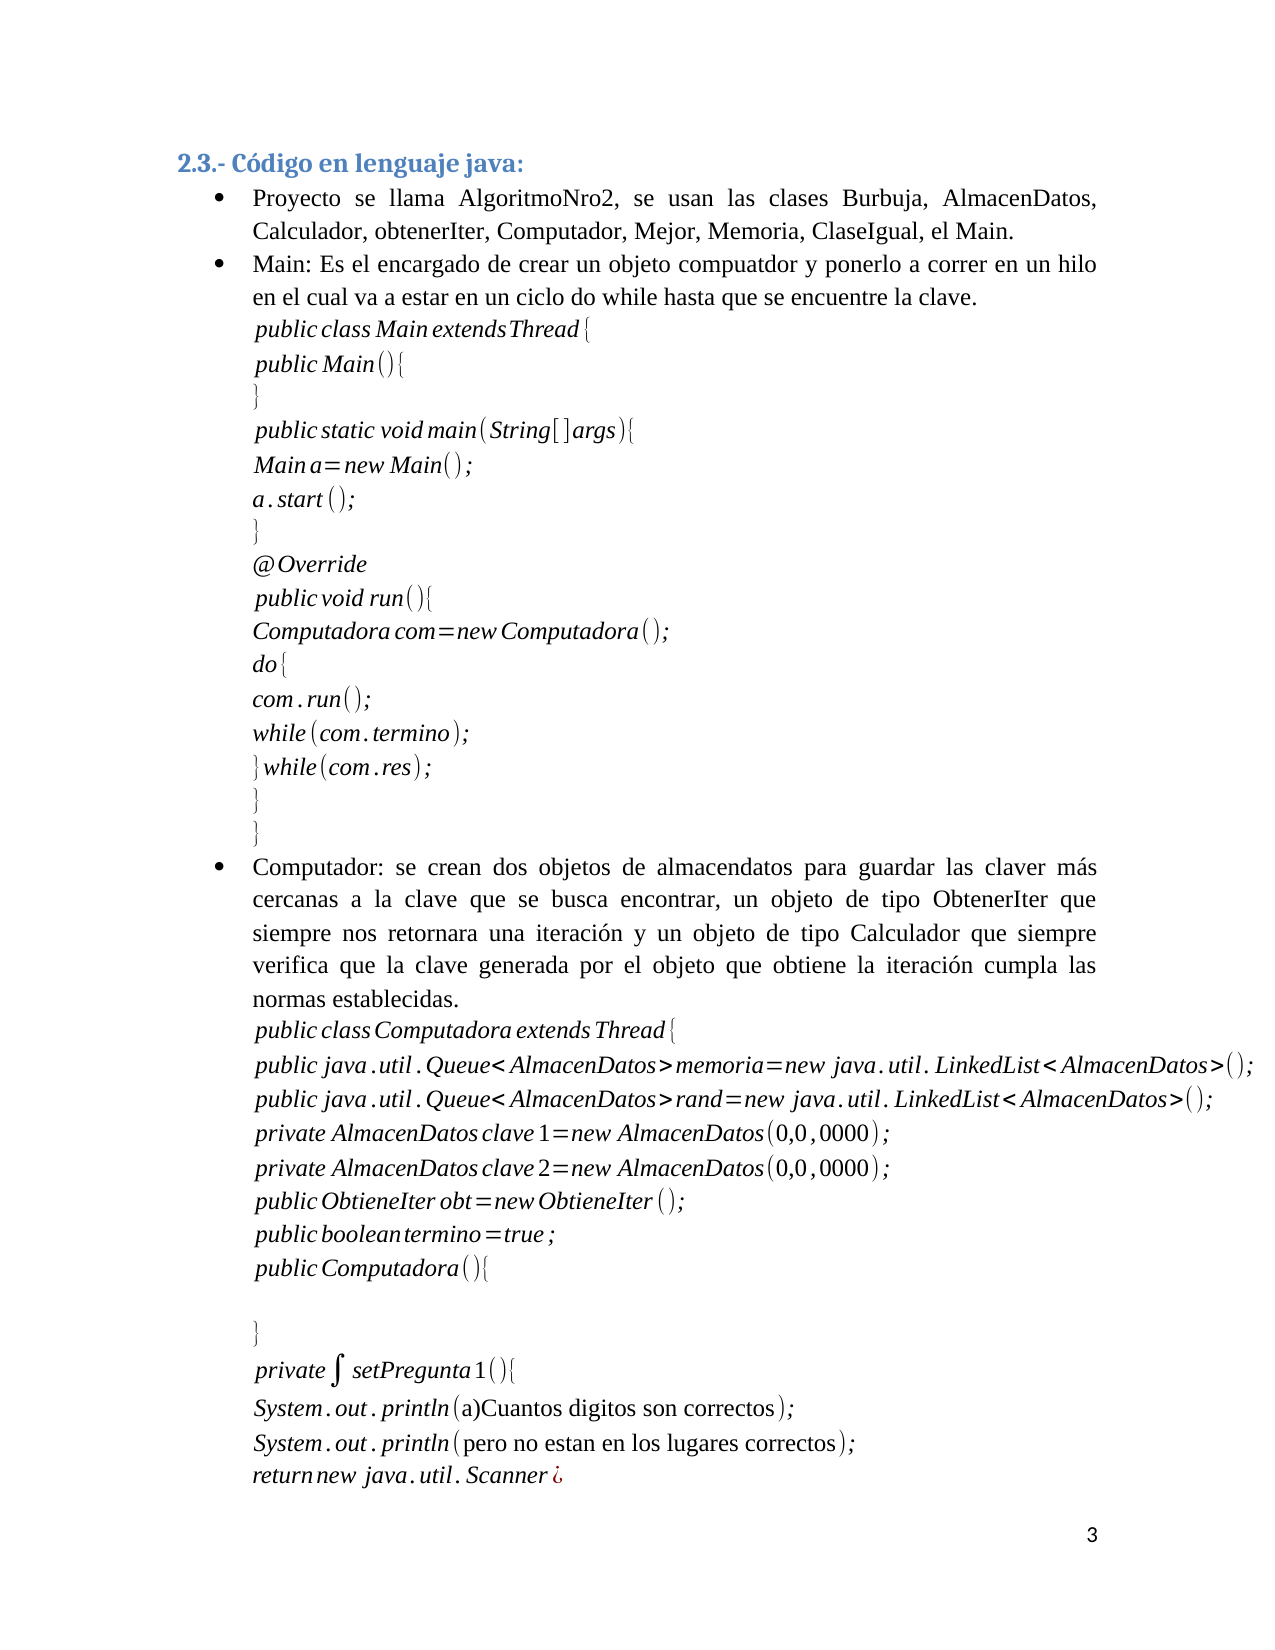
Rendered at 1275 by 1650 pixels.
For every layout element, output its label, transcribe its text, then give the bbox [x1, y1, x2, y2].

subtitle 2.3.- Código en lenguaje java: [177, 148, 1098, 179]
list Main: Es el encargado de crear un objeto compuatdor y ponerlo a correr en un hilo en el cual va a estar en un ciclo do while hasta que se encuentre la clave. [215, 249, 1098, 311]
list Proyecto se llama AlgoritmoNro2, se usan las clases Burbuja, AlmacenDatos, Calculador, obtenerIter, Computador, Mejor, Memoria, ClaseIgual, el Main. [215, 183, 1098, 245]
list Computador: se crean dos objetos de almacendatos para guardar las claver más cercanas a la clave que se busca encontrar, un objeto de tipo ObtenerIter que siempre nos retornara una iteración y un objeto de tipo Calculador que siempre verifica que la clave generada por el objeto que obtiene la iteración cumpla las normas establecidas. [215, 852, 1098, 1012]
